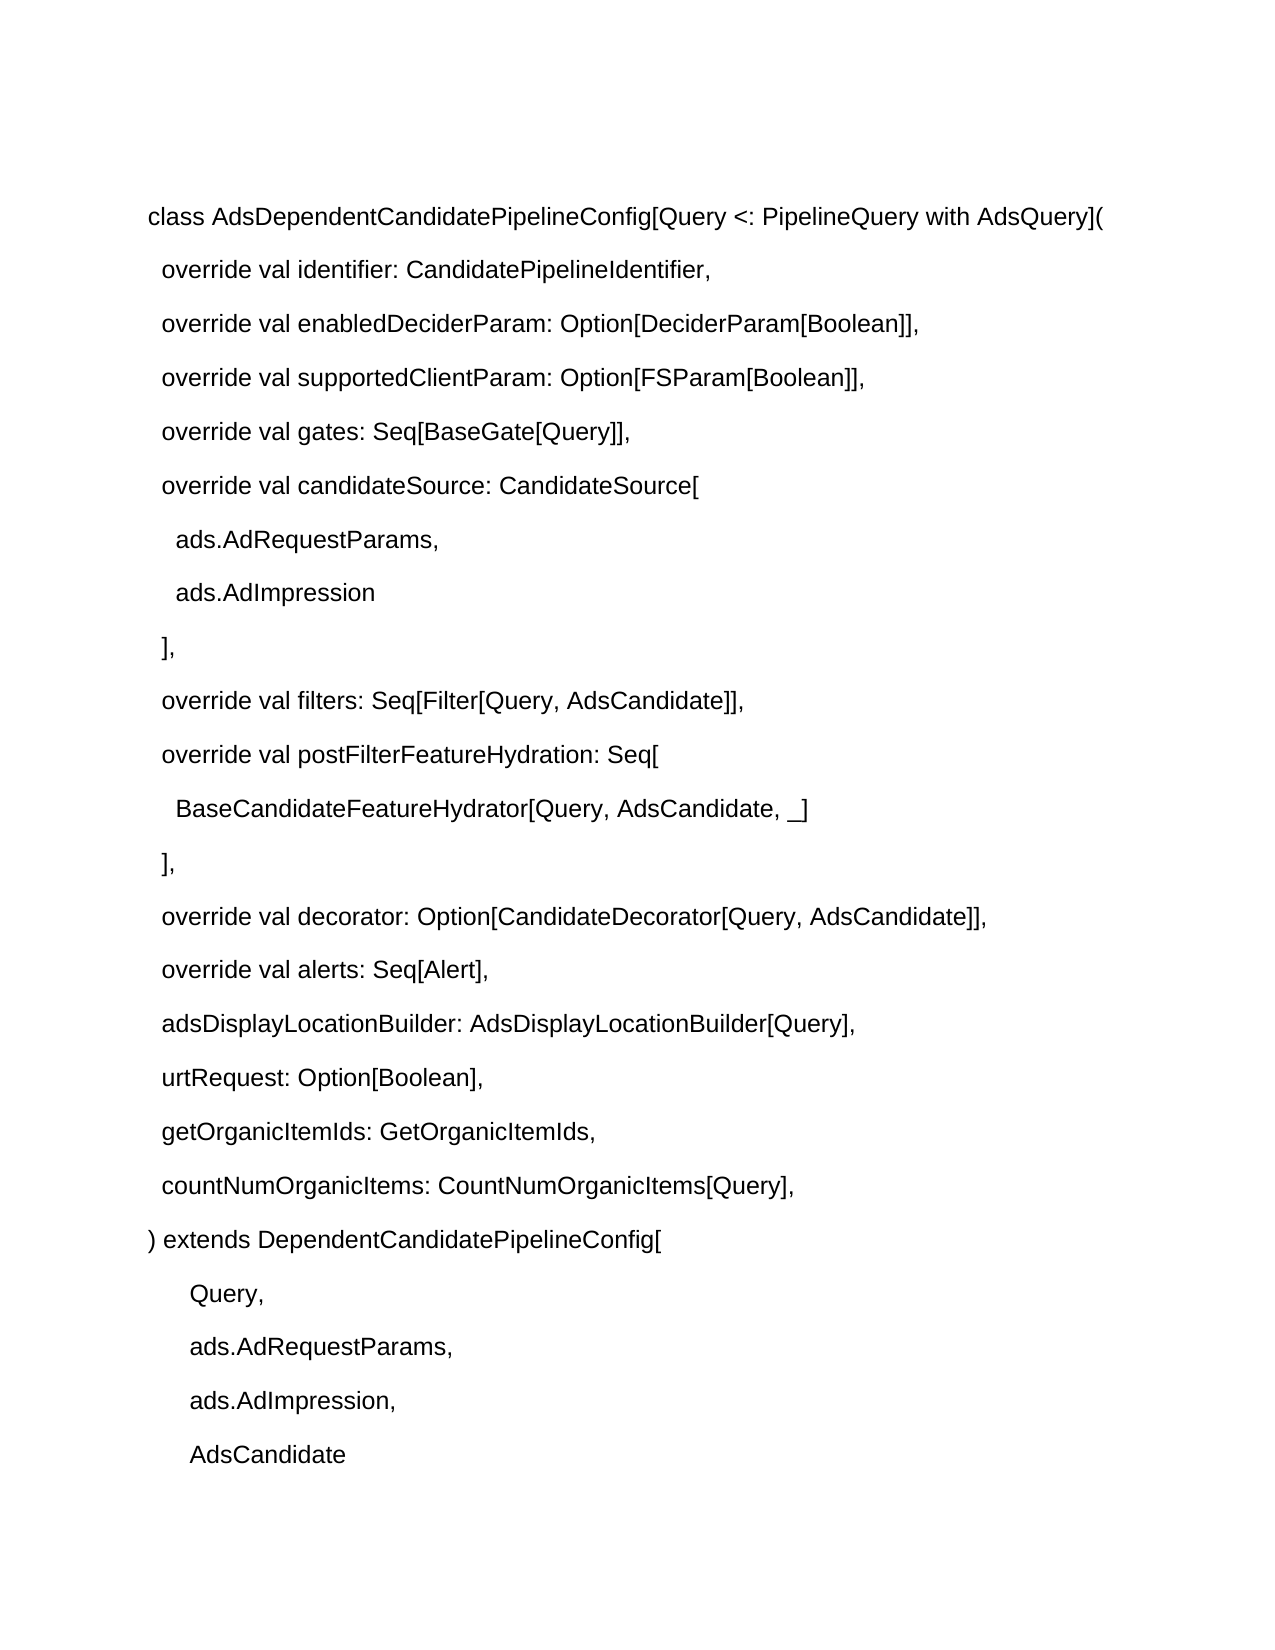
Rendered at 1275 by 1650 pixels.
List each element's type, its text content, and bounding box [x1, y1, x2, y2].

text ads.AdRequestParams, [148, 524, 1127, 553]
text override val supportedClientParam: Option[FSParam[Boolean]], [148, 363, 1127, 392]
text override val gates: Seq[BaseGate[Query]], [148, 417, 1127, 446]
text ads.AdRequestParams, [148, 1332, 1127, 1361]
text ], [148, 848, 1127, 876]
text override val identifier: CandidatePipelineIdentifier, [148, 255, 1127, 284]
text override val alerts: Seq[Alert], [148, 955, 1127, 984]
text override val enabledDeciderParam: Option[DeciderParam[Boolean]], [148, 309, 1127, 338]
text BaseCandidateFeatureHydrator[Query, AdsCandidate, _] [148, 794, 1127, 823]
text Query, [148, 1278, 1127, 1307]
text AdsCandidate [148, 1440, 1127, 1469]
text override val postFilterFeatureHydration: Seq[ [148, 740, 1127, 769]
text ], [148, 632, 1127, 661]
text urtRequest: Option[Boolean], [148, 1063, 1127, 1092]
text override val filters: Seq[Filter[Query, AdsCandidate]], [148, 686, 1127, 715]
text ads.AdImpression [148, 578, 1127, 607]
text adsDisplayLocationBuilder: AdsDisplayLocationBuilder[Query], [148, 1009, 1127, 1038]
text override val decorator: Option[CandidateDecorator[Query, AdsCandidate]], [148, 902, 1127, 930]
text override val candidateSource: CandidateSource[ [148, 471, 1127, 499]
text getOrganicItemIds: GetOrganicItemIds, [148, 1117, 1127, 1146]
text class AdsDependentCandidatePipelineConfig[Query <: PipelineQuery with AdsQuery]( [148, 201, 1127, 230]
text ads.AdImpression, [148, 1386, 1127, 1415]
text ) extends DependentCandidatePipelineConfig[ [148, 1225, 1127, 1253]
text countNumOrganicItems: CountNumOrganicItems[Query], [148, 1171, 1127, 1199]
